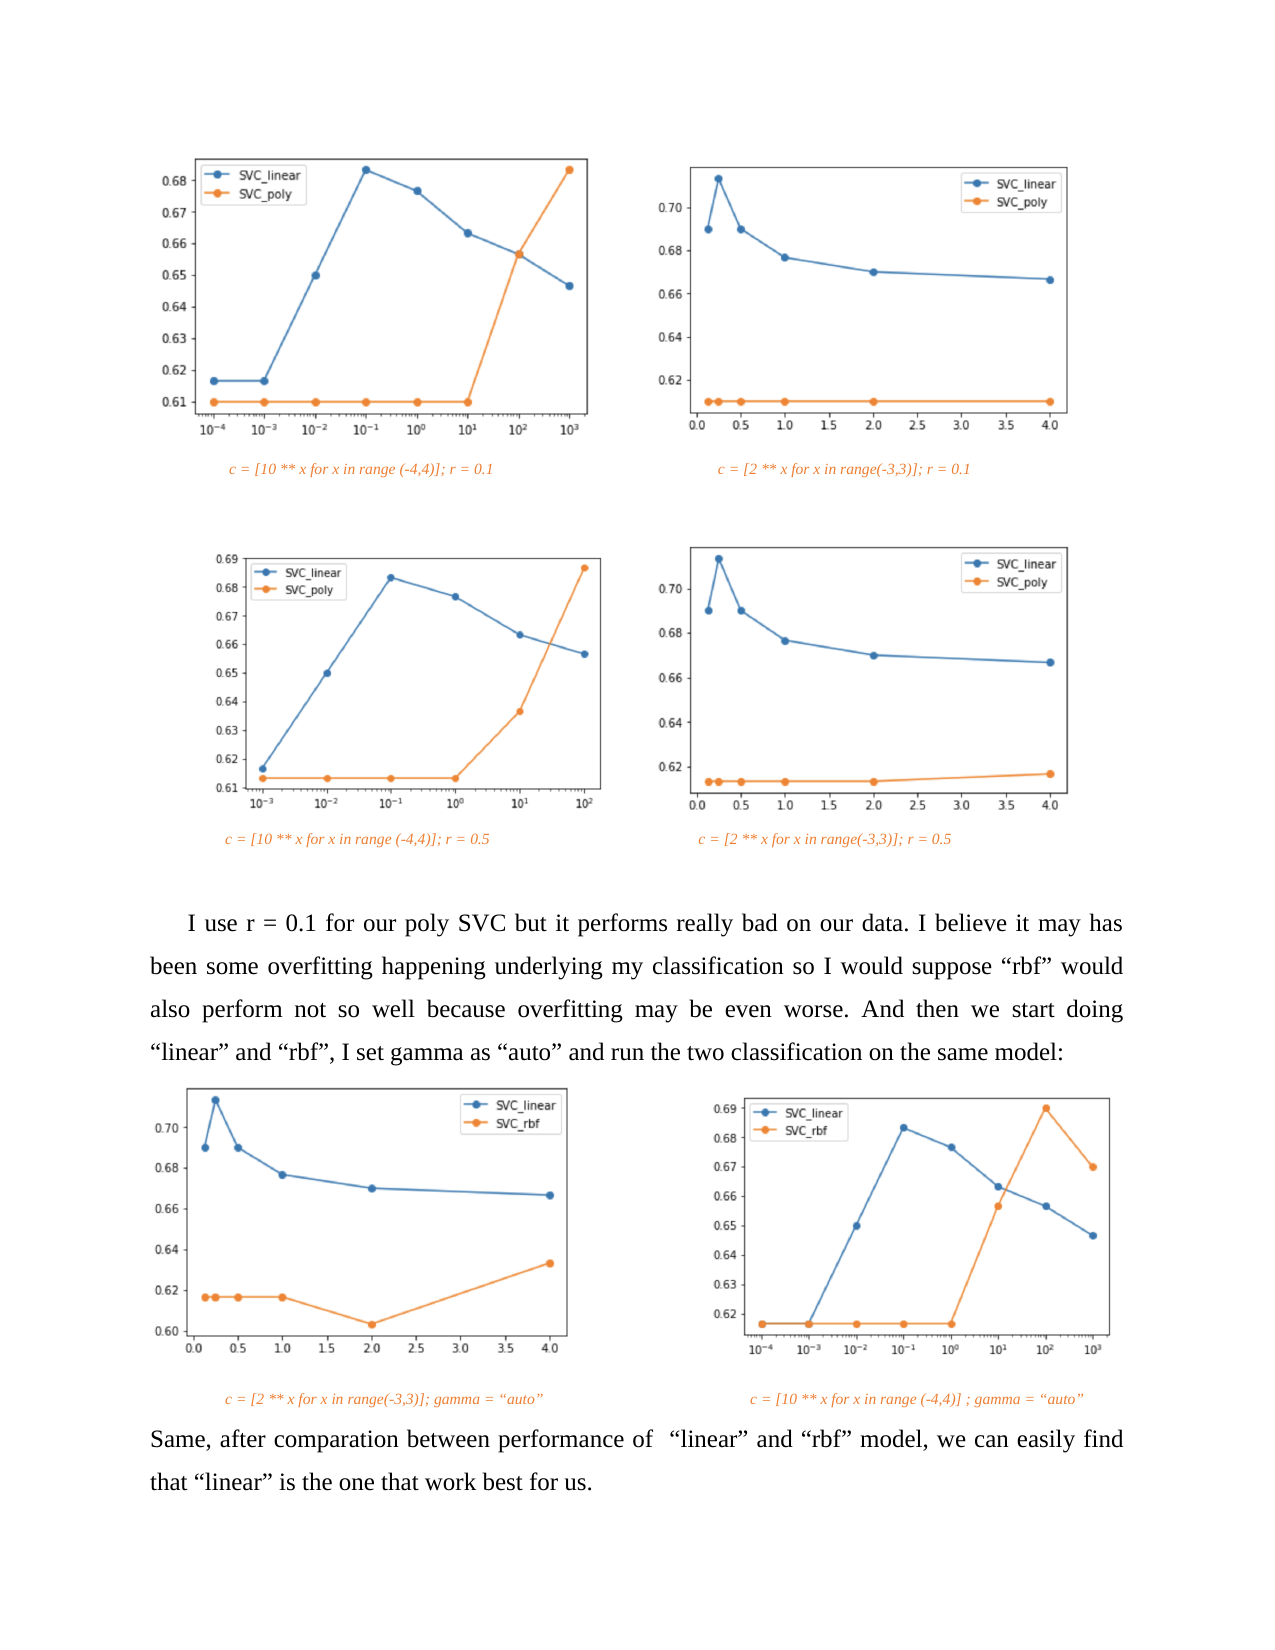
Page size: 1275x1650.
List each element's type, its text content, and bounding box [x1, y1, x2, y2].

text c = [10 ** x for x in range (-4,4)]; r = 0.5 c = [2 ** x for x in range(-3,3)]; r = 0.5 [150, 830, 1125, 848]
picture [655, 531, 1099, 816]
picture [150, 150, 612, 446]
text Same, after comparation between performance of “linear” and “rbf” model, we can easily find that “linear” is the one that work best for us. [150, 1424, 1125, 1496]
picture [206, 547, 624, 816]
picture [648, 161, 1092, 446]
text I use r = 0.1 for our poly SVC but it performs really bad on our data. I believe it may has been some overfitting happening underlying my classification so I would suppose “rbf” would also perform not so well because overfitting may be even worse. And then we start doing “linear” and “rbf”, I set gamma as “auto” and run the two classification on the same model: [150, 908, 1125, 1066]
picture [150, 1080, 598, 1367]
picture [696, 1091, 1125, 1367]
list c = [10 ** x for x in range (-4,4)]; r = 0.1 c = [2 ** x for x in range(-3,3)]; r = 0.1 [225, 460, 1125, 478]
